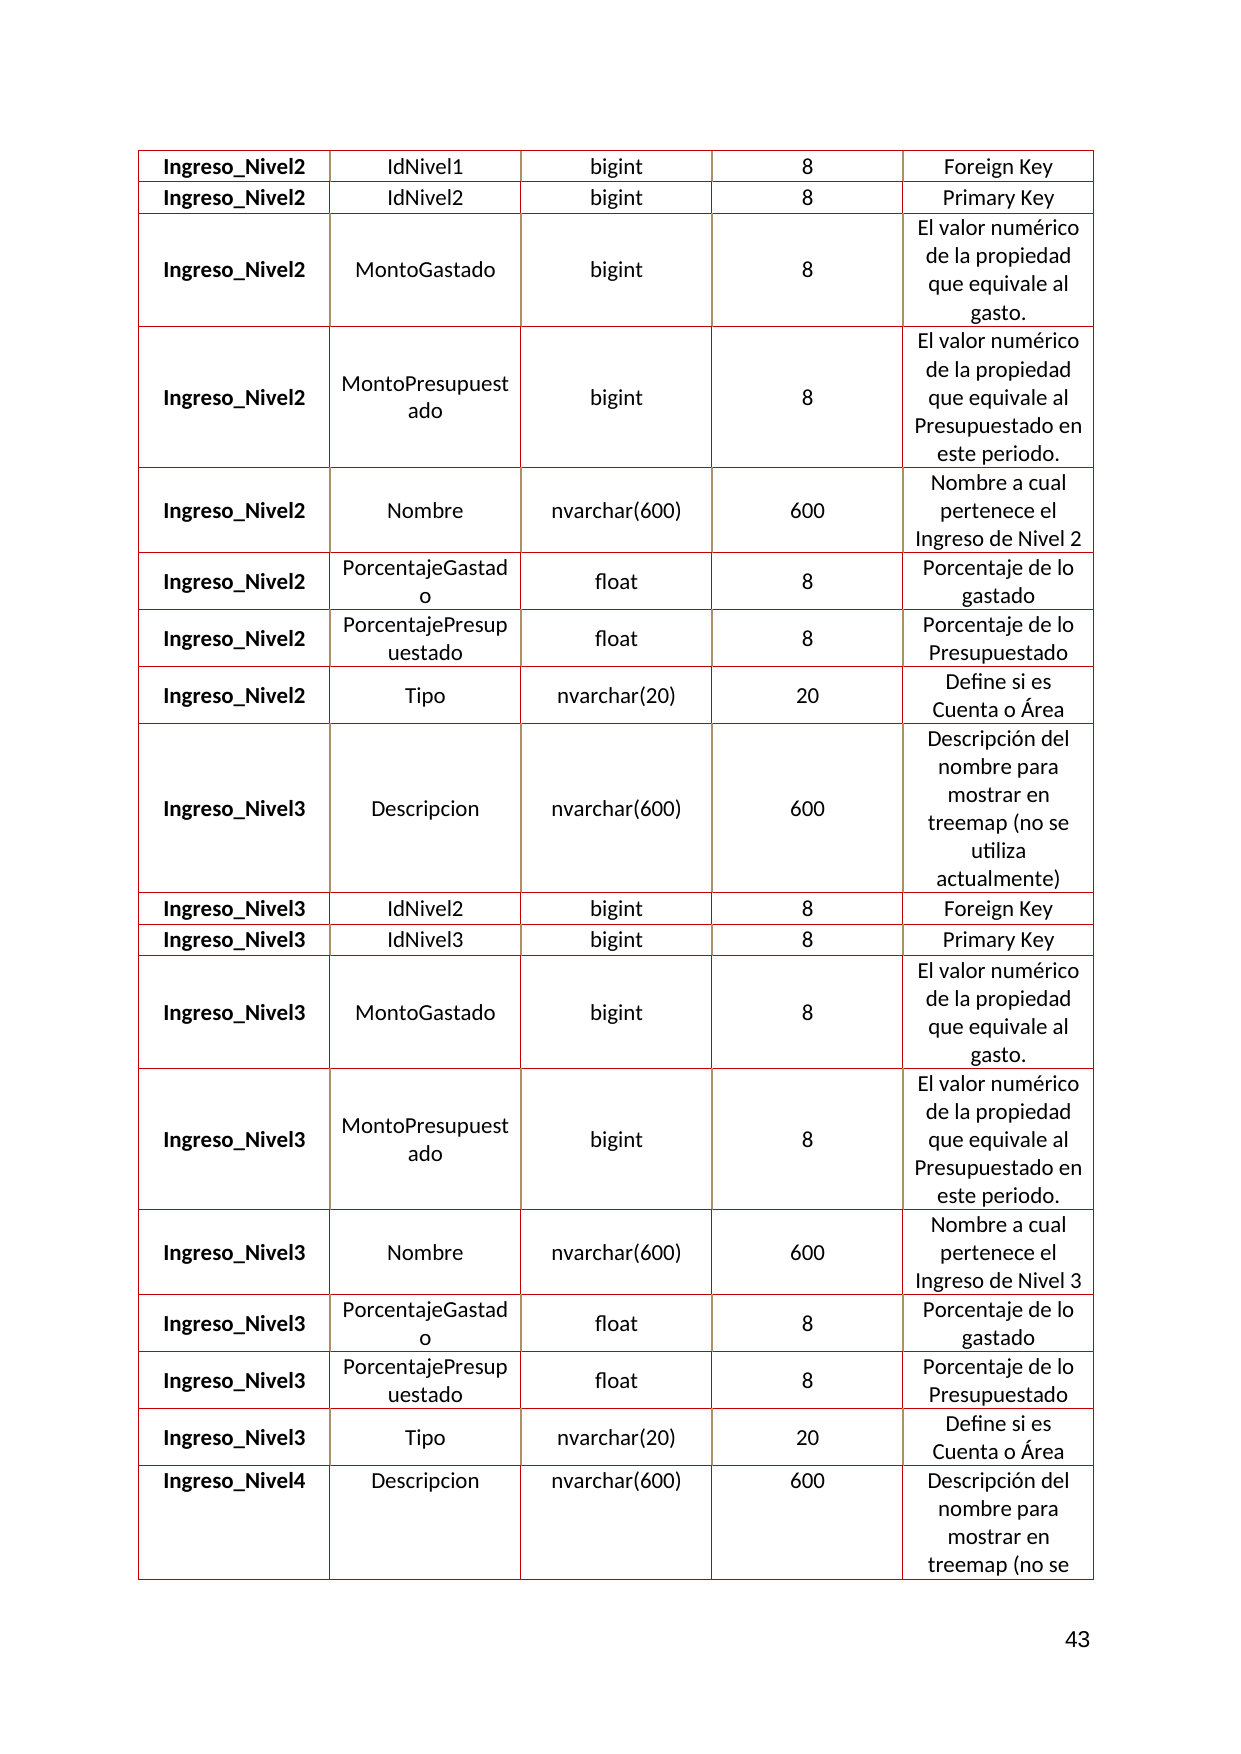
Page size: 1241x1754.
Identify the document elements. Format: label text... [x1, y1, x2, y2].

table_cell Descripción del nombre para mostrar en treemap (no se utiliza actualmente) [904, 724, 1093, 892]
table_cell bigint [522, 151, 711, 181]
table_cell nvarchar(20) [521, 667, 711, 723]
table_cell Ingreso_Nivel3 [139, 1295, 329, 1351]
table_cell IdNivel3 [331, 925, 520, 955]
table_cell 8 [712, 956, 902, 1068]
table_cell IdNivel2 [330, 893, 520, 923]
table_cell 8 [713, 214, 902, 326]
table_cell float [521, 553, 711, 609]
table_cell Primary Key [903, 182, 1093, 212]
table_cell bigint [522, 214, 711, 326]
table_cell float [522, 610, 711, 666]
table_cell El valor numérico de la propiedad que equivale al Presupuestado en este periodo. [904, 1069, 1093, 1209]
table_cell 8 [713, 1295, 902, 1351]
table_cell 8 [713, 610, 902, 666]
table_cell Tipo [330, 667, 520, 723]
table_cell MontoPresupuestado [331, 1069, 520, 1209]
table_cell nvarchar(600) [522, 724, 711, 892]
table_cell MontoPresupuestado [330, 327, 520, 467]
table_cell Define si es Cuenta o Área [903, 667, 1093, 723]
table_cell Tipo [331, 1409, 520, 1465]
table_cell 8 [712, 1352, 902, 1408]
table_cell Nombre a cual pertenece el Ingreso de Nivel 3 [903, 1210, 1093, 1294]
table_cell IdNivel2 [330, 182, 520, 212]
table_cell nvarchar(600) [522, 468, 711, 552]
table_cell PorcentajePresupuestado [330, 1352, 520, 1408]
table_cell Porcentaje de lo Presupuestado [904, 610, 1093, 666]
table_cell bigint [522, 925, 711, 955]
table_cell 8 [713, 925, 902, 955]
table_cell IdNivel1 [331, 151, 520, 181]
table_cell Ingreso_Nivel2 [139, 610, 329, 666]
table_cell Ingreso_Nivel3 [139, 1409, 329, 1465]
table_cell bigint [521, 182, 711, 212]
table_cell Nombre [331, 468, 520, 552]
table_cell Ingreso_Nivel3 [139, 925, 329, 955]
table_cell PorcentajeGastado [330, 553, 520, 609]
table_cell Porcentaje de lo Presupuestado [903, 1352, 1093, 1408]
table_cell PorcentajeGastado [331, 1295, 520, 1351]
table_cell Ingreso_Nivel3 [139, 1069, 329, 1209]
table_cell Ingreso_Nivel3 [139, 956, 329, 1068]
table_cell 20 [712, 667, 902, 723]
table_cell nvarchar(20) [522, 1409, 711, 1465]
table_cell 20 [713, 1409, 902, 1465]
table_cell Nombre a cual pertenece el Ingreso de Nivel 2 [904, 468, 1093, 552]
table_cell Nombre [330, 1210, 520, 1294]
table_cell 8 [713, 1069, 902, 1209]
table_cell Descripcion [331, 724, 520, 892]
table_cell Descripcion [330, 1466, 520, 1578]
table_cell bigint [521, 893, 711, 923]
table_cell El valor numérico de la propiedad que equivale al gasto. [904, 214, 1093, 326]
table_cell 600 [713, 724, 902, 892]
table_cell Ingreso_Nivel3 [139, 893, 329, 923]
table_cell Ingreso_Nivel2 [139, 667, 329, 723]
table_cell MontoGastado [330, 956, 520, 1068]
table_cell nvarchar(600) [521, 1210, 711, 1294]
table_cell Foreign Key [903, 893, 1093, 923]
table_cell 600 [713, 468, 902, 552]
table_cell Ingreso_Nivel2 [139, 327, 329, 467]
table_cell float [521, 1352, 711, 1408]
table_cell Ingreso_Nivel3 [139, 1352, 329, 1408]
table_cell 600 [712, 1210, 902, 1294]
table_cell Ingreso_Nivel2 [139, 151, 329, 181]
table_cell bigint [522, 1069, 711, 1209]
table_cell 8 [713, 151, 902, 181]
table_cell Define si es Cuenta o Área [904, 1409, 1093, 1465]
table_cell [903, 1466, 1093, 1578]
table_cell bigint [521, 956, 711, 1068]
table_cell 8 [712, 182, 902, 212]
table_cell bigint [521, 327, 711, 467]
table_cell float [522, 1295, 711, 1351]
table_cell MontoGastado [331, 214, 520, 326]
table_cell Foreign Key [904, 151, 1093, 181]
table_cell El valor numérico de la propiedad que equivale al gasto. [903, 956, 1093, 1068]
table_cell nvarchar(600) [521, 1466, 711, 1578]
table_cell Ingreso_Nivel2 [139, 468, 329, 552]
table_cell 600 [712, 1466, 902, 1578]
table_cell 8 [712, 327, 902, 467]
table_cell Primary Key [904, 925, 1093, 955]
table_cell Ingreso_Nivel3 [139, 1210, 329, 1294]
table_cell Porcentaje de lo gastado [904, 1295, 1093, 1351]
table_cell PorcentajePresupuestado [331, 610, 520, 666]
table_cell El valor numérico de la propiedad que equivale al Presupuestado en este periodo. [903, 327, 1093, 467]
table_cell Ingreso_Nivel4 [139, 1466, 329, 1578]
table_cell Ingreso_Nivel2 [139, 214, 329, 326]
table_cell 8 [712, 893, 902, 923]
table_cell Porcentaje de lo gastado [903, 553, 1093, 609]
table_cell Ingreso_Nivel2 [139, 553, 329, 609]
table_cell Ingreso_Nivel2 [139, 182, 329, 212]
table_cell 8 [712, 553, 902, 609]
table_cell Ingreso_Nivel3 [139, 724, 329, 892]
